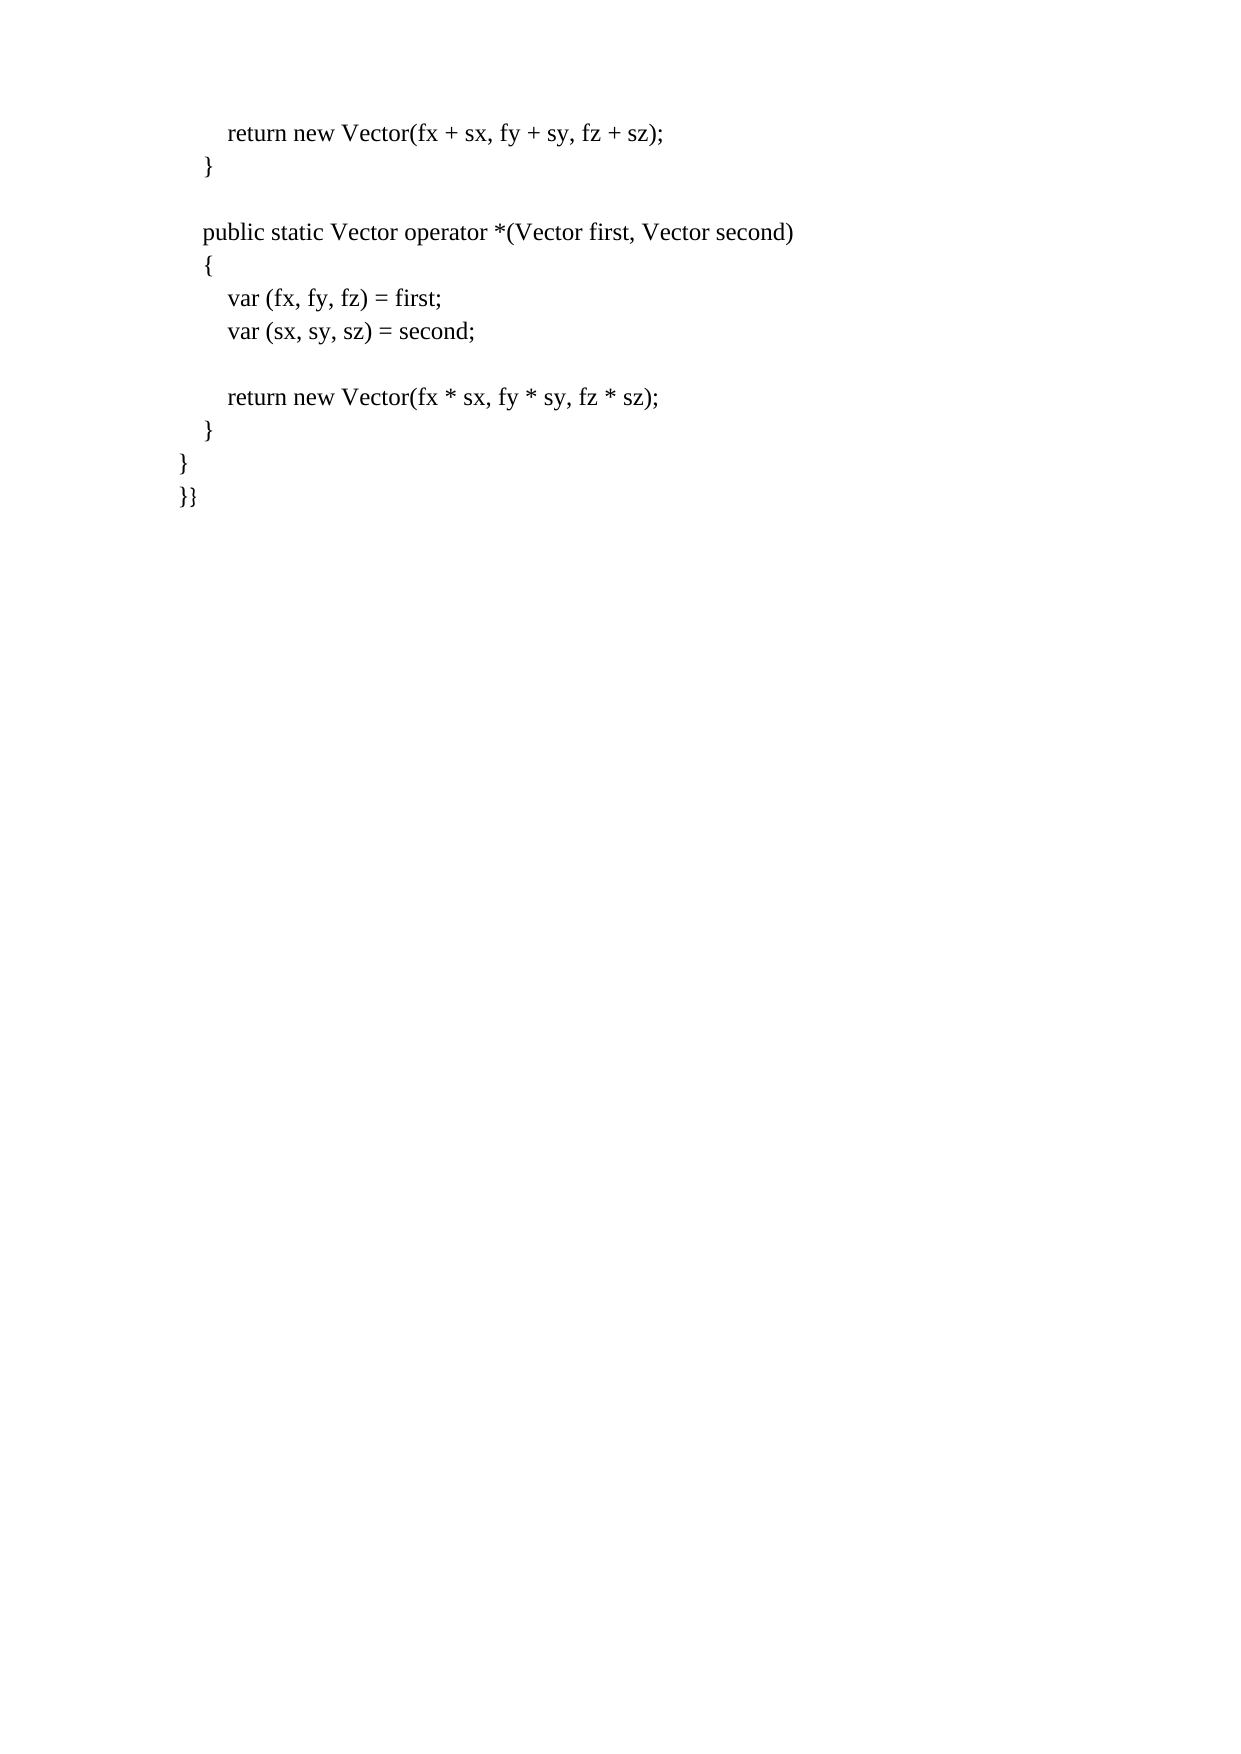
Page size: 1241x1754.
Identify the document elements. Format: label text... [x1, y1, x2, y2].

text return new Vector(fx * sx, fy * sy, fz * sz); [177, 382, 1152, 411]
text } [177, 151, 1152, 180]
text return new Vector(fx + sx, fy + sy, fz + sz); [177, 118, 1152, 147]
text var (sx, sy, sz) = second; [177, 316, 1152, 345]
text { [177, 250, 1152, 279]
text var (fx, fy, fz) = first; [177, 283, 1152, 312]
text }} [177, 481, 1152, 510]
text public static Vector operator *(Vector first, Vector second) [177, 217, 1152, 246]
text } [177, 448, 1152, 477]
text } [177, 415, 1152, 444]
